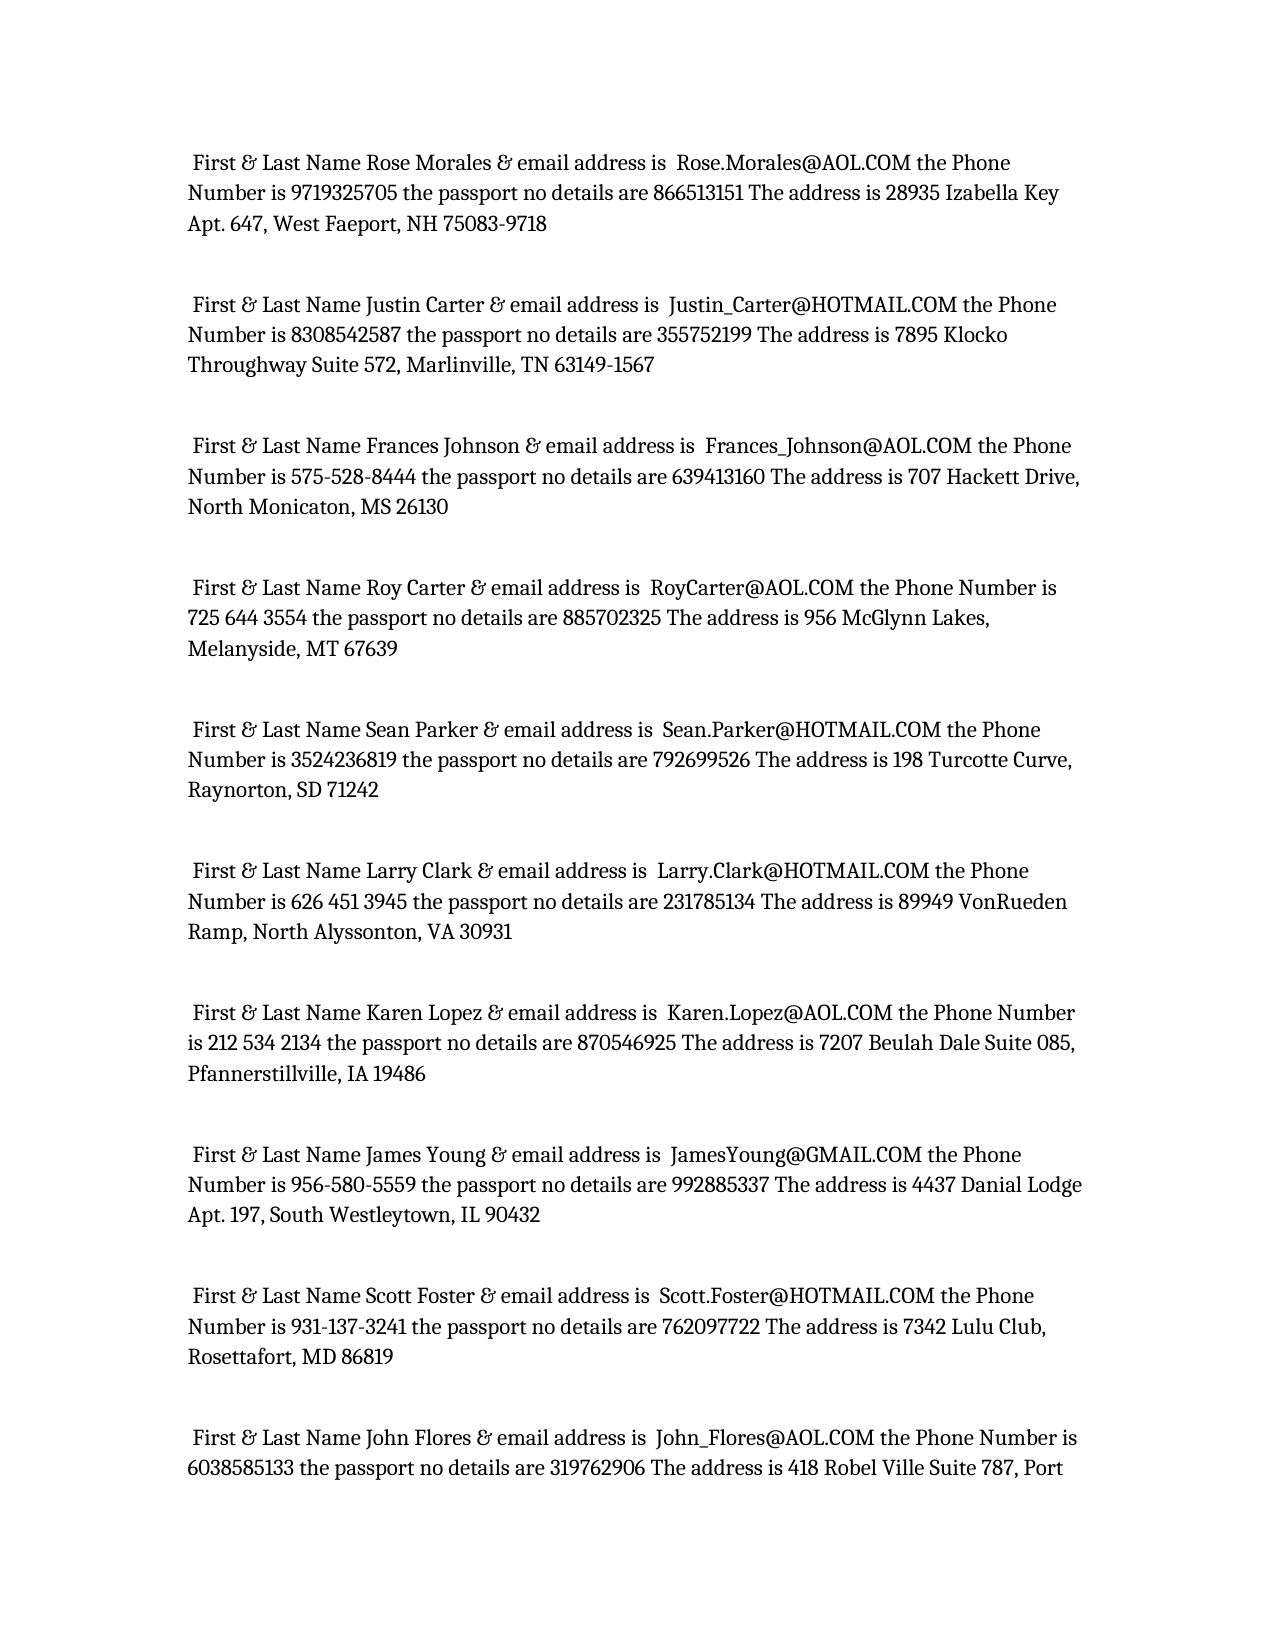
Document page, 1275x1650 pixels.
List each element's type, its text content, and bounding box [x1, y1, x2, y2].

text First & Last Name Justin Carter & email address is Justin_Carter@HOTMAIL.COM the Phone Number is 8308542587 the passport no details are 355752199 The address is 7895 Klocko Throughway Suite 572, Marlinville, TN 63149-1567 [187, 292, 1087, 409]
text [187, 1425, 1087, 1482]
text First & Last Name Larry Clark & email address is Larry.Clark@HOTMAIL.COM the Phone Number is 626 451 3945 the passport no details are 231785134 The address is 89949 VonRueden Ramp, North Alyssonton, VA 30931 [187, 858, 1087, 975]
text First & Last Name Frances Johnson & email address is Frances_Johnson@AOL.COM the Phone Number is 575-528-8444 the passport no details are 639413160 The address is 707 Hackett Drive, North Monicaton, MS 26130 [187, 433, 1087, 550]
text First & Last Name Karen Lopez & email address is Karen.Lopez@AOL.COM the Phone Number is 212 534 2134 the passport no details are 870546925 The address is 7207 Beulah Dale Suite 085, Pfannerstillville, IA 19486 [187, 1000, 1087, 1117]
text First & Last Name Rose Morales & email address is Rose.Morales@AOL.COM the Phone Number is 9719325705 the passport no details are 866513151 The address is 28935 Izabella Key Apt. 647, West Faeport, NH 75083-9718 [187, 150, 1087, 267]
text First & Last Name Scott Foster & email address is Scott.Foster@HOTMAIL.COM the Phone Number is 931-137-3241 the passport no details are 762097722 The address is 7342 Lulu Club, Rosettafort, MD 86819 [187, 1283, 1087, 1400]
text First & Last Name Roy Carter & email address is RoyCarter@AOL.COM the Phone Number is 725 644 3554 the passport no details are 885702325 The address is 956 McGlynn Lakes, Melanyside, MT 67639 [187, 575, 1087, 692]
text First & Last Name James Young & email address is JamesYoung@GMAIL.COM the Phone Number is 956-580-5559 the passport no details are 992885337 The address is 4437 Danial Lodge Apt. 197, South Westleytown, IL 90432 [187, 1142, 1087, 1259]
text First & Last Name Sean Parker & email address is Sean.Parker@HOTMAIL.COM the Phone Number is 3524236819 the passport no details are 792699526 The address is 198 Turcotte Curve, Raynorton, SD 71242 [187, 717, 1087, 834]
